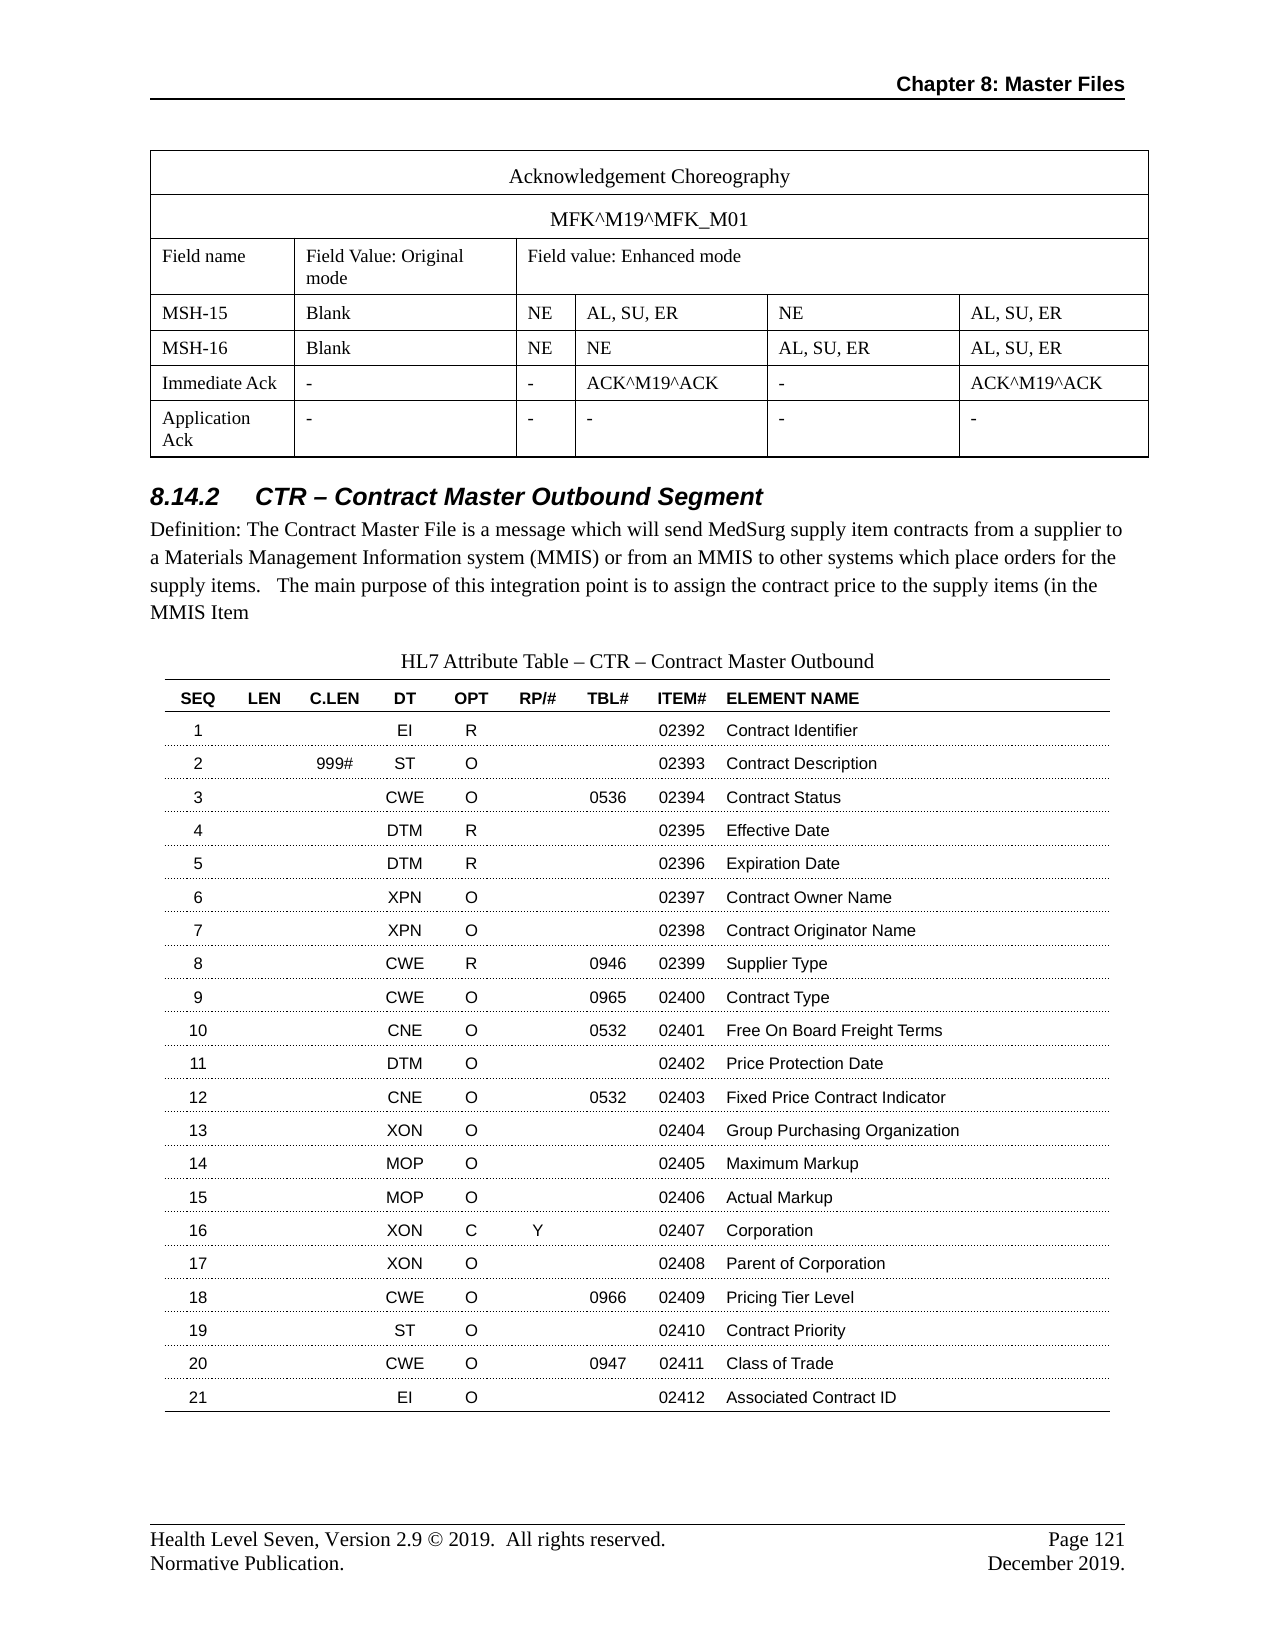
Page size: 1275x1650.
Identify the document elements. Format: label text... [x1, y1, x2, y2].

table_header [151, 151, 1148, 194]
subtitle CTR – Contract Master Outbound Segment [150, 482, 1125, 511]
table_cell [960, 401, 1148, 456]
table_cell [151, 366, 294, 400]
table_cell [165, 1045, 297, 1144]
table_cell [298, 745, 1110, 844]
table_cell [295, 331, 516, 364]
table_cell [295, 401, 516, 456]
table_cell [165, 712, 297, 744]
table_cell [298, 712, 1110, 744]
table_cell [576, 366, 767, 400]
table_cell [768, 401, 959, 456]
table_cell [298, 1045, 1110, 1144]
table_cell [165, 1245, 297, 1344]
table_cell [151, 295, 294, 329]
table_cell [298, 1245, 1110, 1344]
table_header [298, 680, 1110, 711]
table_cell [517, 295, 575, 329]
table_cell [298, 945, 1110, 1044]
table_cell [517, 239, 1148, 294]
text HL7 Attribute Table – CTR – Contract Master Outbound [150, 649, 1125, 673]
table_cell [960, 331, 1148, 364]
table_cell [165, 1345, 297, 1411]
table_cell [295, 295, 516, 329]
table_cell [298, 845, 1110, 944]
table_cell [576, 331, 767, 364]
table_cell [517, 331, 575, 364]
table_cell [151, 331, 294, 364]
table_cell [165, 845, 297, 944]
text Definition: The Contract Master File is a message which will send MedSurg supply item contracts from a supplier to a Materials Management Information system (MMIS) or from an MMIS to other systems which place orders for the supply items. The main purpose of this integration point is to assign the contract price to the supply items (in the MMIS Item [150, 517, 1125, 624]
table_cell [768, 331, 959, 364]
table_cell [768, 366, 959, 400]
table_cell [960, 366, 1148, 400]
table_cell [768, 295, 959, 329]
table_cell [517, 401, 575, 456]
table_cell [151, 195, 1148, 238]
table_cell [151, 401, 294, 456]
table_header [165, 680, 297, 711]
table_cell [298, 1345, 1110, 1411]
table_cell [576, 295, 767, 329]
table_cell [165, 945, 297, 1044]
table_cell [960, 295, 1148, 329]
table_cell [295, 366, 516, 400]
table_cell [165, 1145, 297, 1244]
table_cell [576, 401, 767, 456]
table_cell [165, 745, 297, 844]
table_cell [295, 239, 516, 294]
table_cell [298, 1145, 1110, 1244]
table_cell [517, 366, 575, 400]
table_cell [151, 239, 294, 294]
